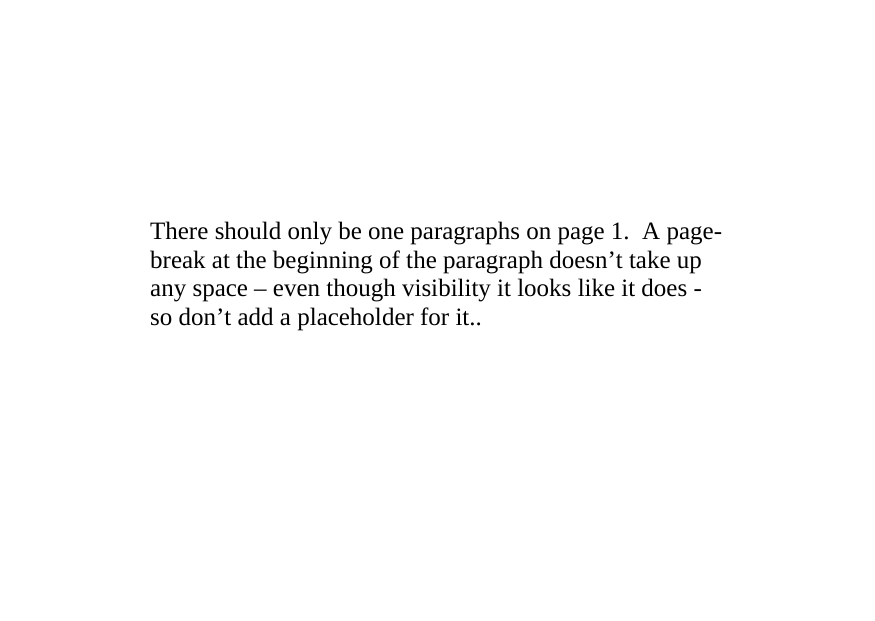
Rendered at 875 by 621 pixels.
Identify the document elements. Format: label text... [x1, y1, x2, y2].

text There should only be one paragraphs on page 1. A page-break at the beginning of the paragraph doesn’t take up any space – even though visibility it looks like it does - so don’t add a placeholder for it.. [150, 216, 724, 331]
